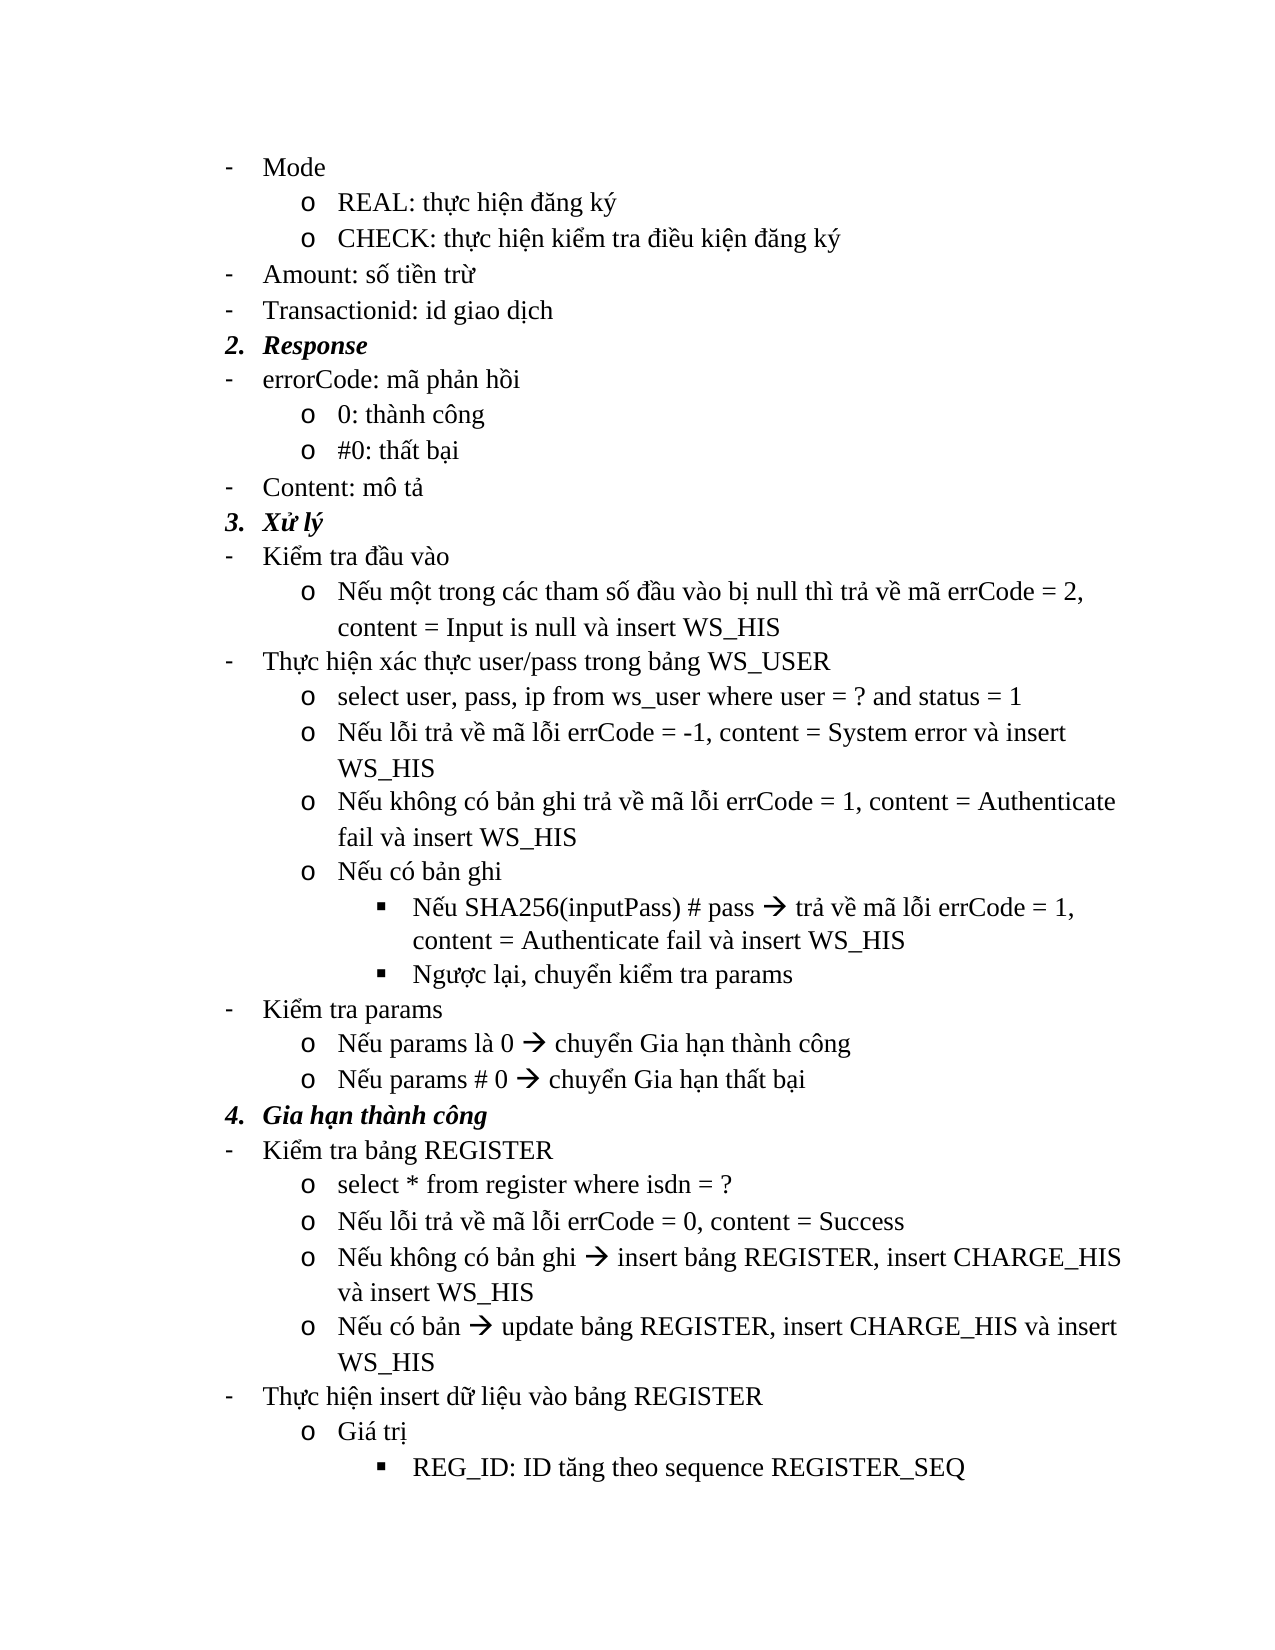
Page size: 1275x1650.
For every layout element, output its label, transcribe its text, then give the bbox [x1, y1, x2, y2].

list CHECK: thực hiện kiểm tra điều kiện đăng ký [300, 222, 1125, 255]
list select * from register where isdn = ? [300, 1169, 1125, 1202]
list select user, pass, ip from ws_user where user = ? and status = 1 [300, 680, 1125, 713]
list Xử lý [225, 506, 1125, 537]
list Giá trị [300, 1415, 1125, 1448]
list Amount: số tiền trừ [225, 258, 1125, 291]
list Gia hạn thành công [225, 1099, 1125, 1131]
list Kiểm tra params [225, 992, 1125, 1025]
list Nếu không có bản ghi insert bảng REGISTER, insert CHARGE_HIS và insert WS_HIS [300, 1241, 1125, 1308]
list Transactionid: id giao dịch [225, 293, 1125, 326]
list #0: thất bại [300, 434, 1125, 468]
list Nếu có bản ghi [300, 855, 1125, 888]
list Nếu không có bản ghi trả về mã lỗi errCode = 1, content = Authenticate fail và insert WS_HIS [300, 785, 1125, 852]
list Content: mô tả [225, 470, 1125, 503]
list Nếu lỗi trả về mã lỗi errCode = 0, content = Success [300, 1205, 1125, 1238]
list Nếu params # 0 chuyển Gia hạn thất bại [300, 1063, 1125, 1097]
list Nếu params là 0 chuyển Gia hạn thành công [300, 1027, 1125, 1061]
list Nếu có bản update bảng REGISTER, insert CHARGE_HIS và insert WS_HIS [300, 1310, 1125, 1377]
list Nếu SHA256(inputPass) # pass trả về mã lỗi errCode = 1, content = Authenticate fail và insert WS_HIS [375, 891, 1125, 956]
list Thực hiện insert dữ liệu vào bảng REGISTER [225, 1379, 1125, 1412]
list Thực hiện xác thực user/pass trong bảng WS_USER [225, 644, 1125, 677]
list Ngược lại, chuyển kiểm tra params [375, 958, 1125, 989]
list 0: thành công [300, 398, 1125, 432]
list errorCode: mã phản hồi [225, 362, 1125, 396]
list REAL: thực hiện đăng ký [300, 186, 1125, 219]
list Nếu lỗi trả về mã lỗi errCode = -1, content = System error và insert WS_HIS [300, 716, 1125, 783]
list Kiểm tra đầu vào [225, 539, 1125, 572]
list Mode [225, 150, 1125, 183]
list REG_ID: ID tăng theo sequence REGISTER_SEQ [375, 1451, 1125, 1482]
list Kiểm tra bảng REGISTER [225, 1133, 1125, 1166]
list Response [225, 329, 1125, 360]
list Nếu một trong các tham số đầu vào bị null thì trả về mã errCode = 2, content = Input is null và insert WS_HIS [300, 575, 1125, 642]
